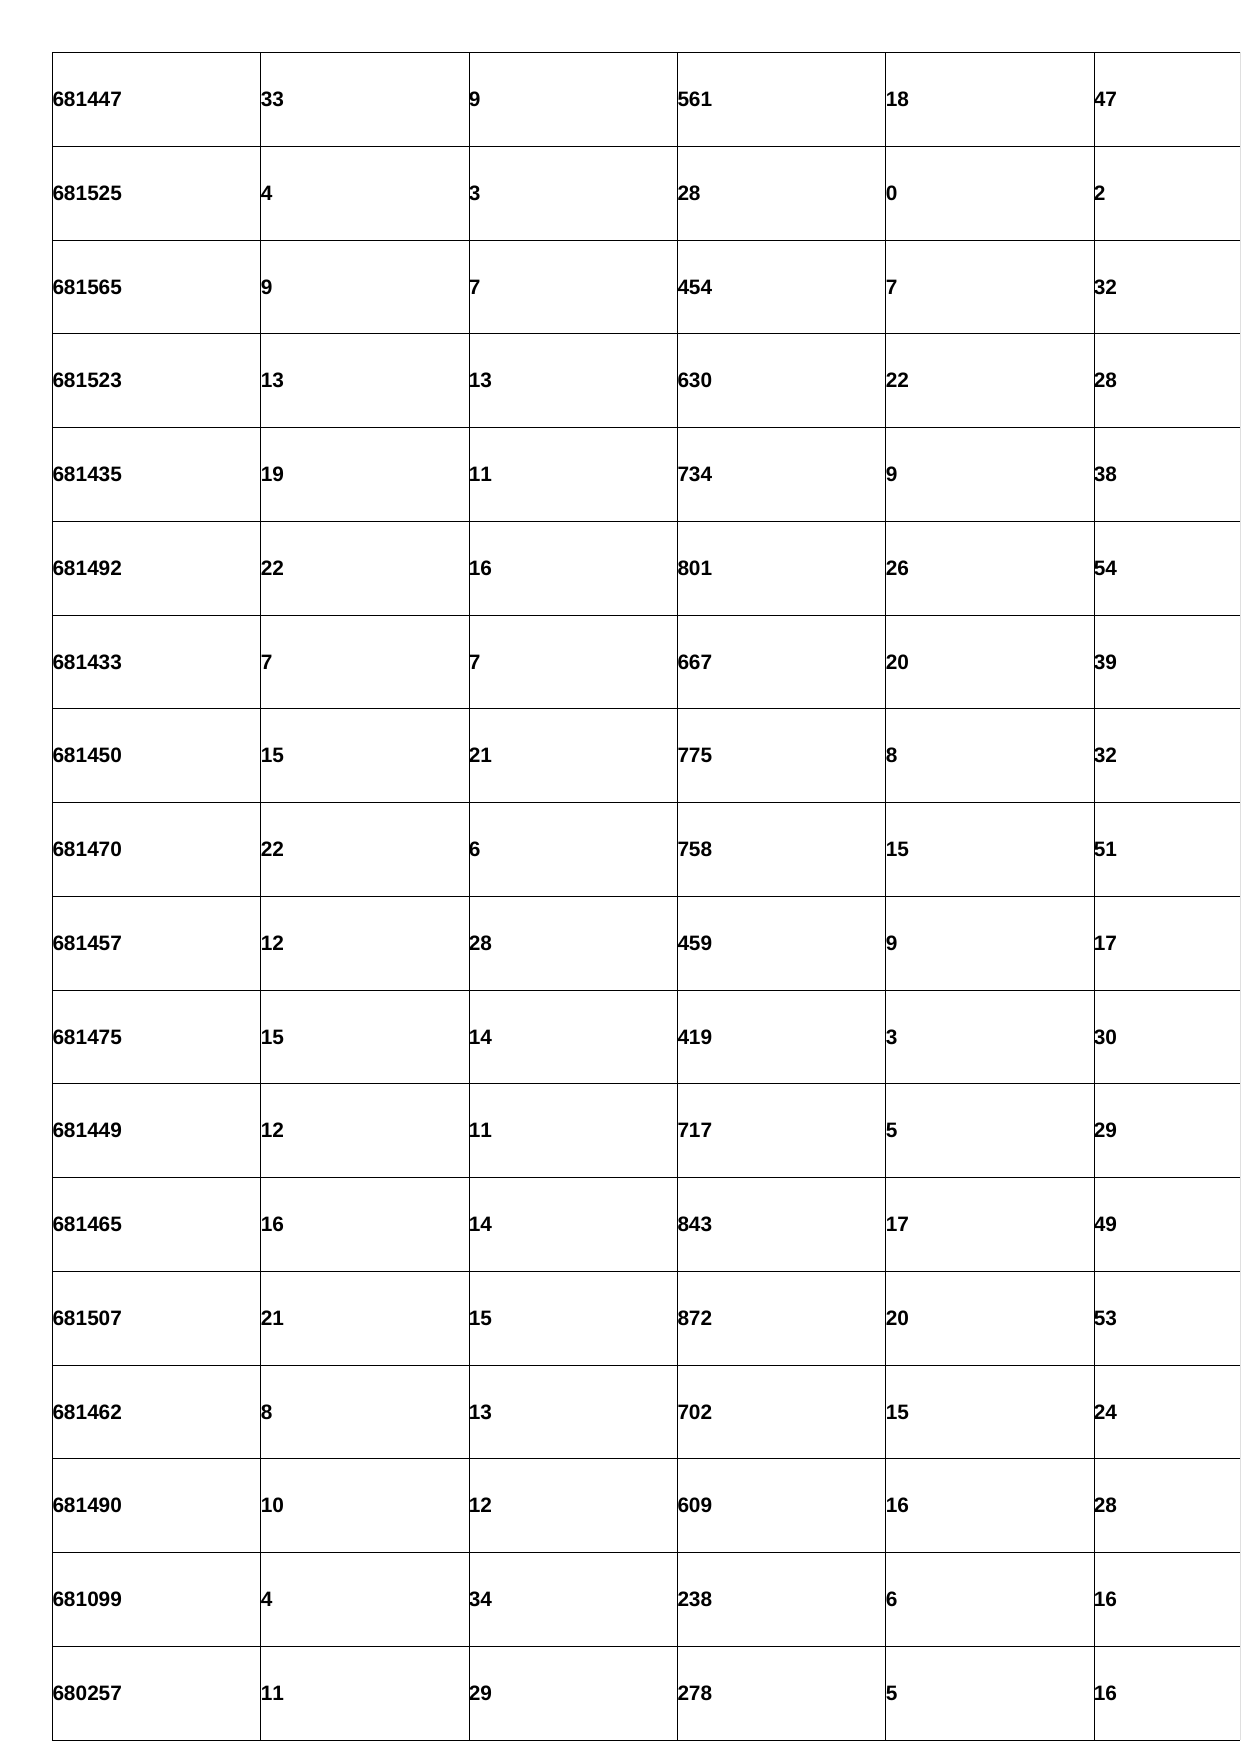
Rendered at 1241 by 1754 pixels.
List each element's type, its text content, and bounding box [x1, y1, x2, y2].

table_cell 681450 [53, 709, 260, 802]
table_cell 32 [1095, 709, 1240, 802]
table_cell 238 [678, 1553, 885, 1646]
table_cell 758 [678, 803, 885, 896]
table_cell 26 [886, 522, 1094, 614]
table_cell 24 [1095, 1366, 1240, 1458]
table_cell 22 [261, 803, 469, 896]
table_cell 681462 [53, 1366, 260, 1458]
table_cell 681465 [53, 1178, 260, 1271]
table_cell 10 [261, 1459, 469, 1552]
table_cell 20 [886, 616, 1094, 708]
table_cell 13 [261, 334, 469, 427]
table_cell 15 [886, 1366, 1094, 1458]
table_cell 12 [470, 1459, 677, 1552]
table_cell 13 [470, 334, 677, 427]
table_cell 9 [470, 53, 677, 146]
table_cell 630 [678, 334, 885, 427]
table_cell 17 [886, 1178, 1094, 1271]
table_cell 28 [1095, 1459, 1240, 1552]
table_cell 12 [261, 897, 469, 989]
table_cell 872 [678, 1272, 885, 1364]
table_cell 667 [678, 616, 885, 708]
table_cell 18 [886, 53, 1094, 146]
table_cell 843 [678, 1178, 885, 1271]
table_cell 8 [886, 709, 1094, 802]
table_cell 459 [678, 897, 885, 989]
table_cell 9 [886, 897, 1094, 989]
table_cell 7 [470, 616, 677, 708]
table_cell 801 [678, 522, 885, 614]
table_cell 16 [886, 1459, 1094, 1552]
table_cell 16 [1095, 1553, 1240, 1646]
table_cell 6 [886, 1553, 1094, 1646]
table_cell 8 [261, 1366, 469, 1458]
table_cell 21 [261, 1272, 469, 1364]
table_cell 3 [470, 147, 677, 239]
table_cell 4 [261, 147, 469, 239]
table_cell 49 [1095, 1178, 1240, 1271]
table_cell 15 [886, 803, 1094, 896]
table_cell 681490 [53, 1459, 260, 1552]
table_cell 15 [261, 991, 469, 1083]
table_cell 681457 [53, 897, 260, 989]
table_cell 681523 [53, 334, 260, 427]
table_cell 12 [261, 1084, 469, 1177]
table_cell 7 [261, 616, 469, 708]
table_cell 38 [1095, 428, 1240, 521]
table_cell 681475 [53, 991, 260, 1083]
table_cell 11 [470, 1084, 677, 1177]
table_cell 13 [470, 1366, 677, 1458]
table_cell 15 [261, 709, 469, 802]
table_cell 7 [470, 241, 677, 333]
table_cell 39 [1095, 616, 1240, 708]
table_cell 51 [1095, 803, 1240, 896]
table_cell 22 [261, 522, 469, 614]
table_cell 734 [678, 428, 885, 521]
table_cell 680257 [53, 1647, 260, 1739]
table_cell 17 [1095, 897, 1240, 989]
table_cell 30 [1095, 991, 1240, 1083]
table_cell 419 [678, 991, 885, 1083]
table_cell 28 [678, 147, 885, 239]
table_cell 53 [1095, 1272, 1240, 1364]
table_cell 4 [261, 1553, 469, 1646]
table_cell 9 [261, 241, 469, 333]
table_cell 561 [678, 53, 885, 146]
table_cell 681433 [53, 616, 260, 708]
table_cell 609 [678, 1459, 885, 1552]
table_cell 5 [886, 1084, 1094, 1177]
table_cell 16 [261, 1178, 469, 1271]
table_cell 32 [1095, 241, 1240, 333]
table_cell 5 [886, 1647, 1094, 1739]
table_cell 11 [261, 1647, 469, 1739]
table_cell 702 [678, 1366, 885, 1458]
table_cell 6 [470, 803, 677, 896]
table_cell 681507 [53, 1272, 260, 1364]
table_cell 29 [1095, 1084, 1240, 1177]
table_cell 14 [470, 1178, 677, 1271]
table_cell 681449 [53, 1084, 260, 1177]
table_cell 681447 [53, 53, 260, 146]
table_cell 3 [886, 991, 1094, 1083]
table_cell 28 [470, 897, 677, 989]
table_cell 47 [1095, 53, 1240, 146]
table_cell 7 [886, 241, 1094, 333]
table_cell 278 [678, 1647, 885, 1739]
table_cell 681435 [53, 428, 260, 521]
table_cell 19 [261, 428, 469, 521]
table_cell 2 [1095, 147, 1240, 239]
table_cell 681470 [53, 803, 260, 896]
table_cell 16 [1095, 1647, 1240, 1739]
table_cell 21 [470, 709, 677, 802]
table_cell 15 [470, 1272, 677, 1364]
table_cell 22 [886, 334, 1094, 427]
table_cell 717 [678, 1084, 885, 1177]
table_cell 28 [1095, 334, 1240, 427]
table_cell 54 [1095, 522, 1240, 614]
table_cell 454 [678, 241, 885, 333]
table_cell 681525 [53, 147, 260, 239]
table_cell 34 [470, 1553, 677, 1646]
table_cell 16 [470, 522, 677, 614]
table_cell 33 [261, 53, 469, 146]
table_cell 11 [470, 428, 677, 521]
table_cell 9 [886, 428, 1094, 521]
table_cell 0 [886, 147, 1094, 239]
table_cell 775 [678, 709, 885, 802]
table_cell 14 [470, 991, 677, 1083]
table_cell 29 [470, 1647, 677, 1739]
table_cell 681099 [53, 1553, 260, 1646]
table_cell 20 [886, 1272, 1094, 1364]
table_cell 681565 [53, 241, 260, 333]
table_cell 681492 [53, 522, 260, 614]
